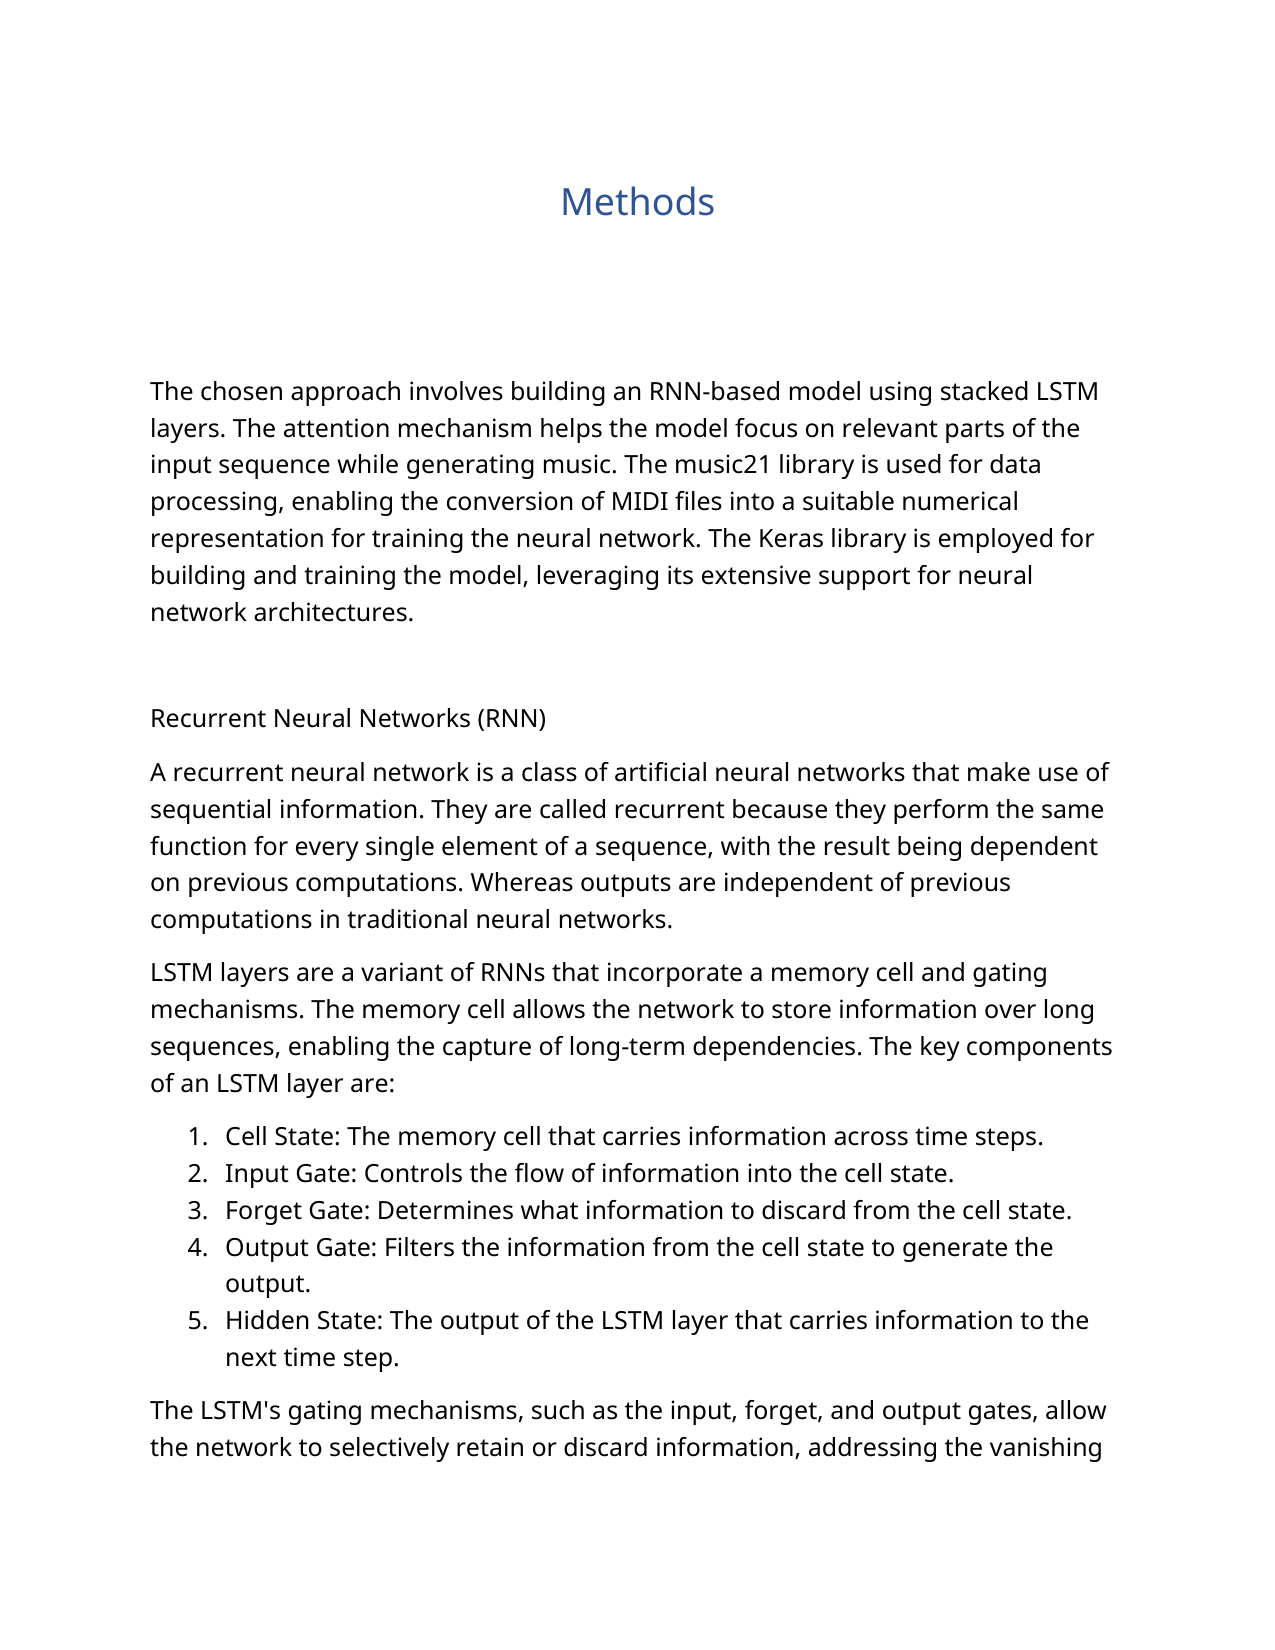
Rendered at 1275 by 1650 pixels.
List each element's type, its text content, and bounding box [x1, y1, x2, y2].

text A recurrent neural network is a class of artificial neural networks that make use of sequential information. They are called recurrent because they perform the same function for every single element of a sequence, with the result being dependent on previous computations. Whereas outputs are independent of previous computations in traditional neural networks. [150, 754, 1125, 936]
text The chosen approach involves building an RNN-based model using stacked LSTM layers. The attention mechanism helps the model focus on relevant parts of the input sequence while generating music. The music21 library is used for data processing, enabling the conversion of MIDI files into a suitable numerical representation for training the neural network. The Keras library is employed for building and training the model, leveraging its extensive support for neural network architectures. [150, 374, 1125, 628]
list Cell State: The memory cell that carries information across time steps. [187, 1119, 1125, 1153]
list Input Gate: Controls the flow of information into the cell state. [187, 1156, 1125, 1190]
list Output Gate: Filters the information from the cell state to generate the output. [187, 1229, 1125, 1300]
text LSTM layers are a variant of RNNs that incorporate a memory cell and gating mechanisms. The memory cell allows the network to store information over long sequences, enabling the capture of long-term dependencies. The key components of an LSTM layer are: [150, 955, 1125, 1099]
subtitle Methods [150, 175, 1125, 226]
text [150, 1393, 1125, 1464]
list Forget Gate: Determines what information to discard from the cell state. [187, 1192, 1125, 1226]
text Recurrent Neural Networks (RNN) [150, 701, 1125, 735]
list Hidden State: The output of the LSTM layer that carries information to the next time step. [187, 1303, 1125, 1373]
